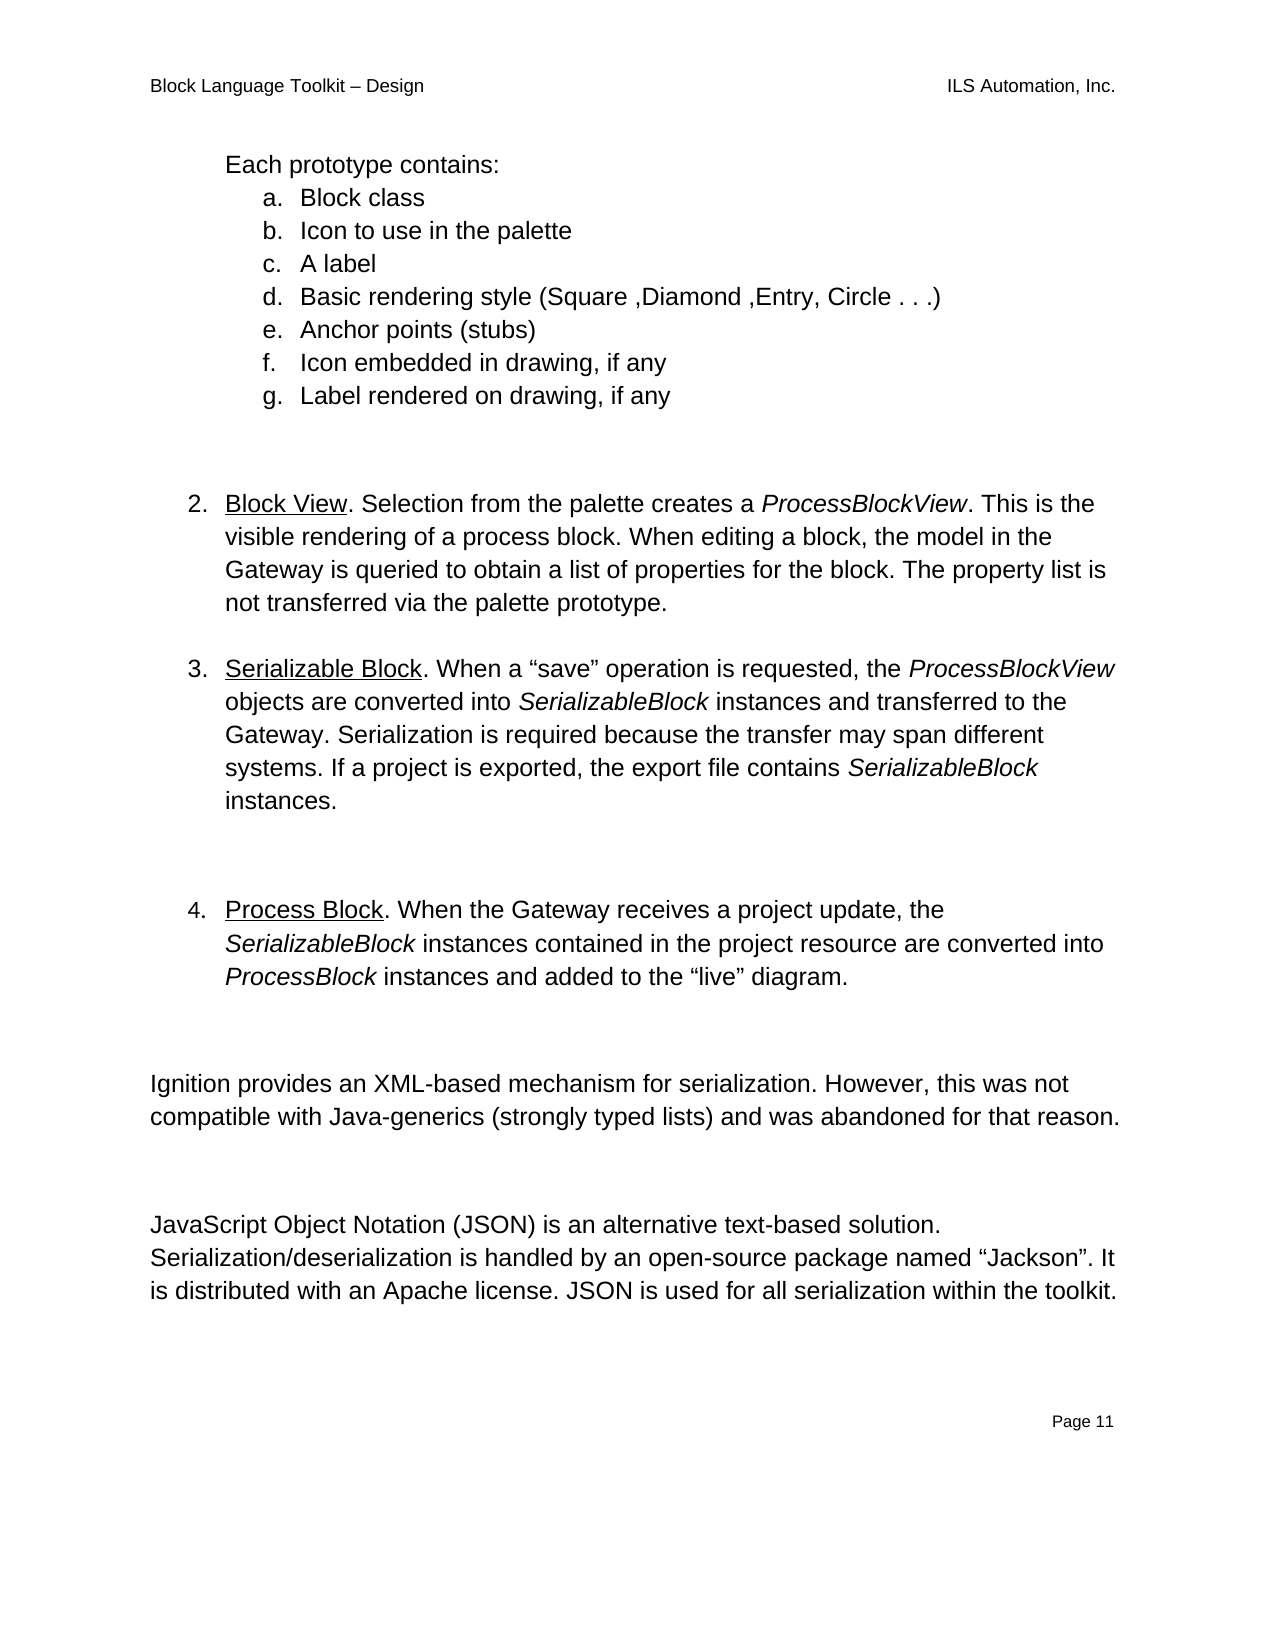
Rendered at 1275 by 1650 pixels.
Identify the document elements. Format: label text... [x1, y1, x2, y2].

text JavaScript Object Notation (JSON) is an alternative text-based solution. Serialization/deserialization is handled by an open-source package named “Jackson”. It is distributed with an Apache license. JSON is used for all serialization within the toolkit. [150, 1210, 1125, 1305]
text Ignition provides an XML-based mechanism for serialization. However, this was not compatible with Java-generics (strongly typed lists) and was abandoned for that reason. [150, 1069, 1125, 1131]
